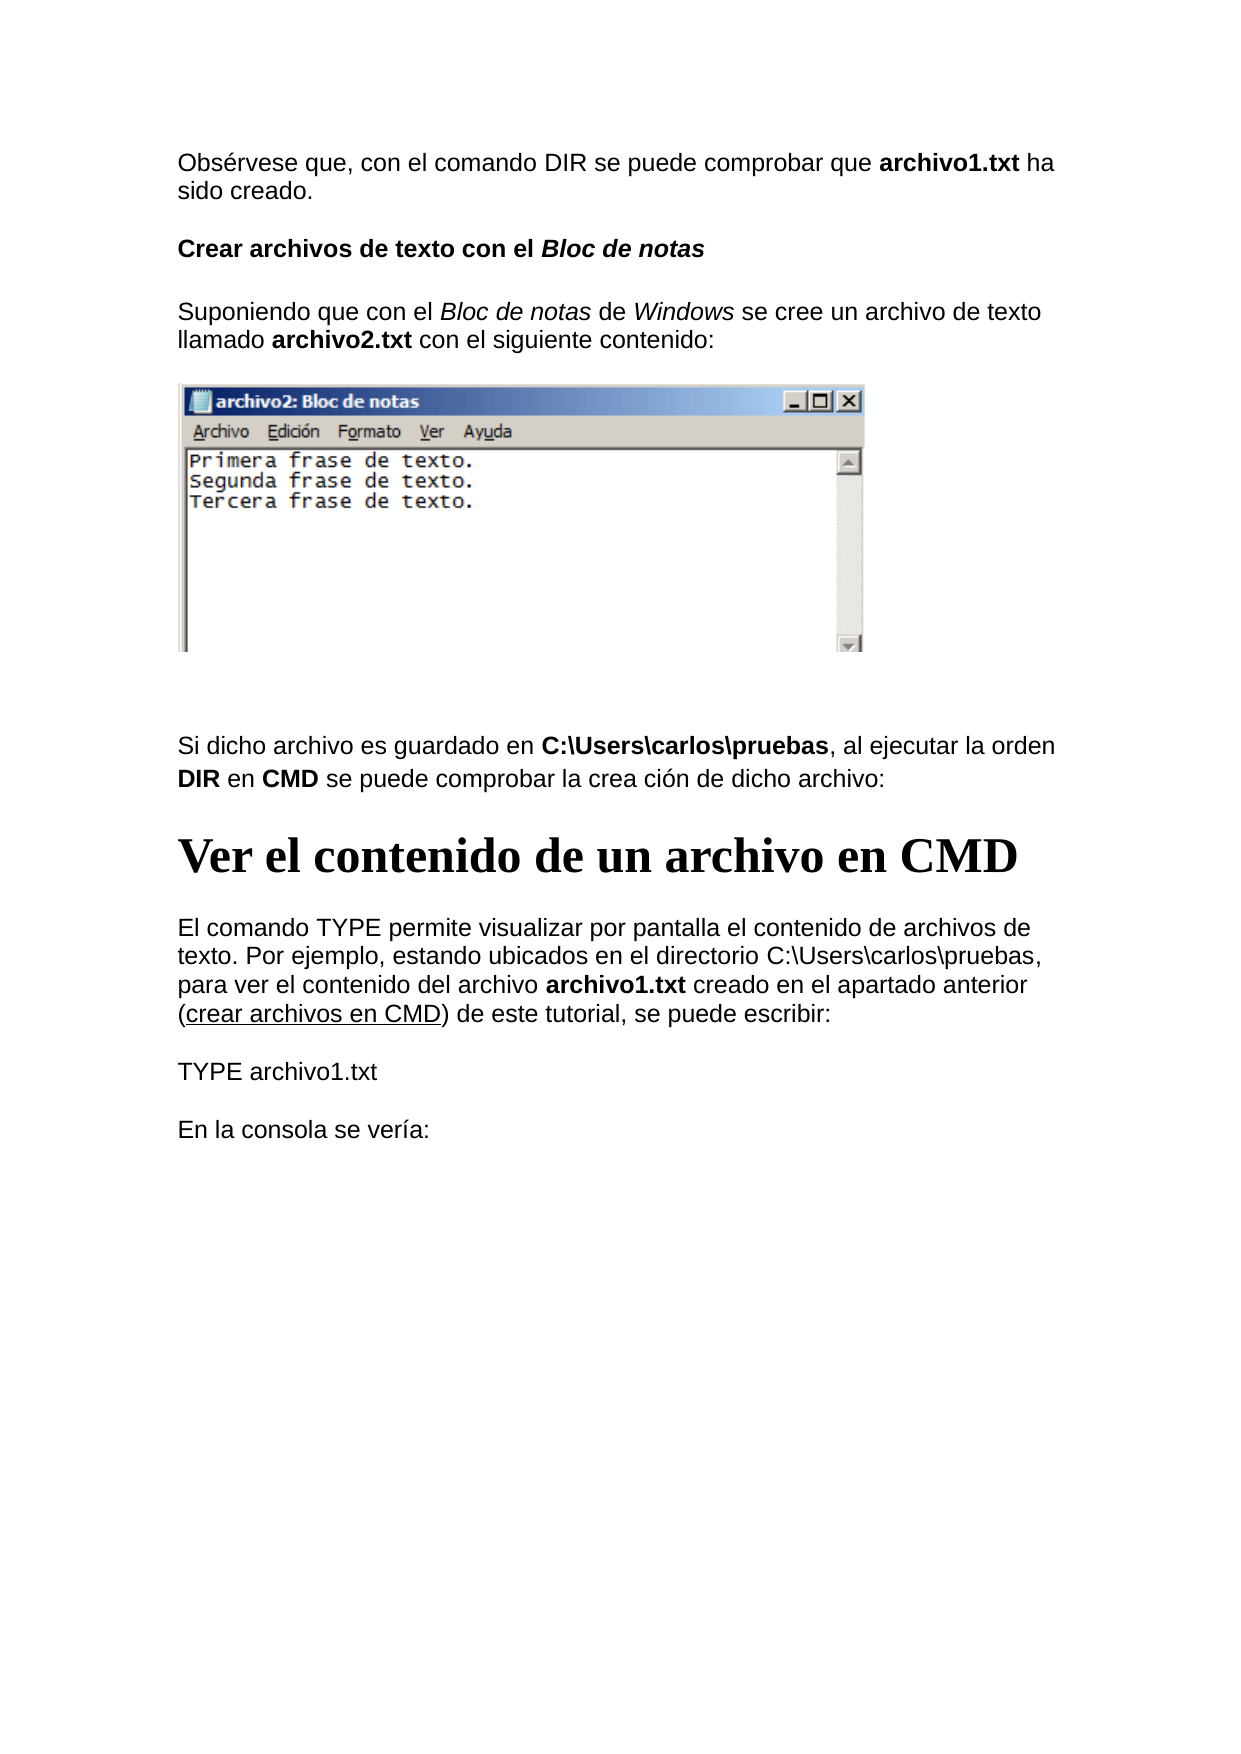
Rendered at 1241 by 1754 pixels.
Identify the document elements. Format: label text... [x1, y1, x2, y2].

text Si dicho archivo es guardado en C:\Users\carlos\pruebas, al ejecutar la orden DIR en CMD se puede comprobar la crea ción de dicho archivo: [177, 731, 1063, 792]
text El comando TYPE permite visualizar por pantalla el contenido de archivos de texto. Por ejemplo, estando ubicados en el directorio C:\Users\carlos\pruebas, para ver el contenido del archivo archivo1.txt creado en el apartado anterior (crear archivos en CMD) de este tutorial, se puede escribir: [177, 913, 1063, 1028]
text Obsérvese que, con el comando DIR se puede comprobar que archivo1.txt ha sido creado. [177, 148, 1063, 205]
text En la consola se vería: [177, 1115, 1063, 1143]
subtitle Crear archivos de texto con el Bloc de notas [177, 234, 1063, 263]
text Suponiendo que con el Bloc de notas de Windows se cree un archivo de texto llamado archivo2.txt con el siguiente contenido: [177, 296, 1063, 354]
text TYPE archivo1.txt [177, 1057, 1063, 1086]
picture [177, 383, 865, 652]
subtitle Ver el contenido de un archivo en CMD [177, 826, 1063, 883]
